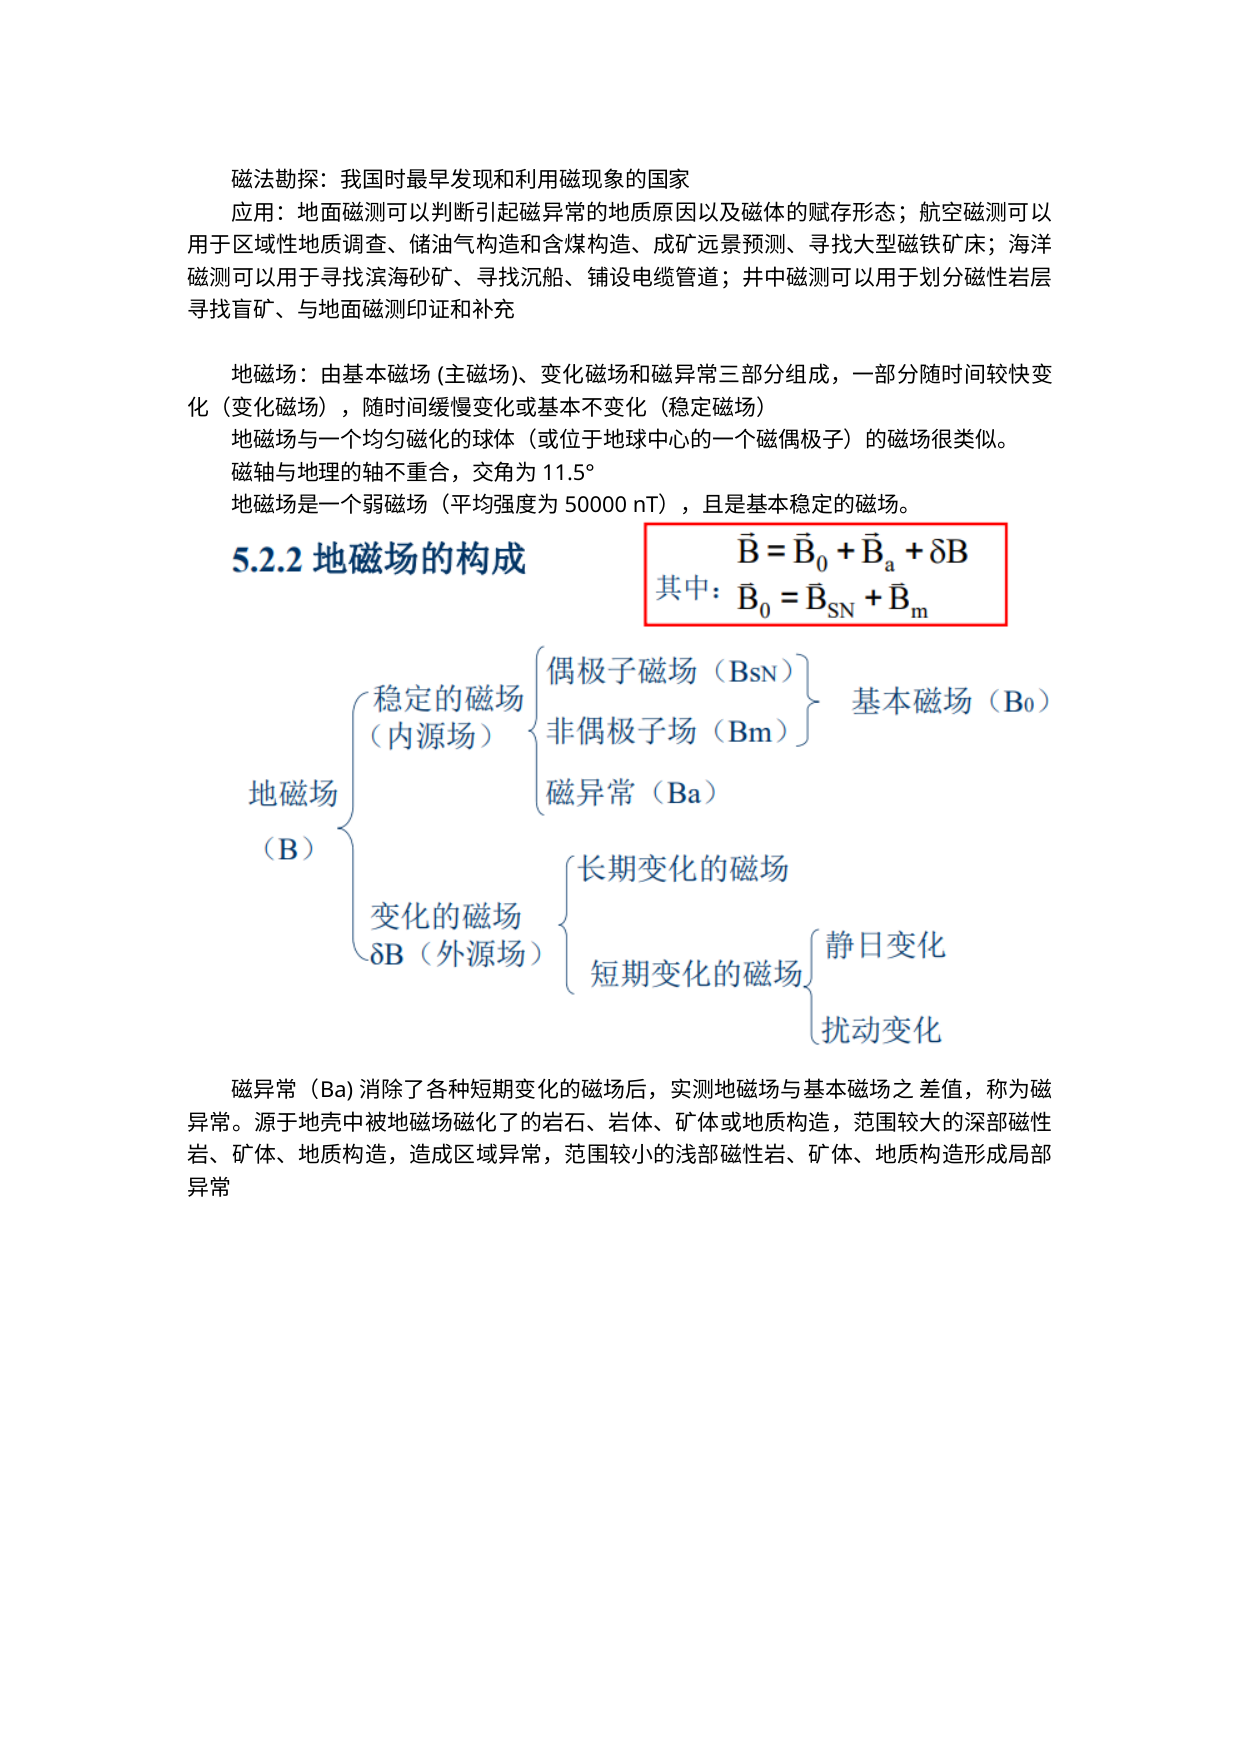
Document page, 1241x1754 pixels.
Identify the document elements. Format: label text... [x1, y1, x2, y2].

text 磁轴与地理的轴不重合，交角为11.5° [187, 454, 1053, 487]
text 应用：地面磁测可以判断引起磁异常的地质原因以及磁体的赋存形态；航空磁测可以用于区域性地质调查、储油气构造和含煤构造、成矿远景预测、寻找大型磁铁矿床；海洋磁测可以用于寻找滨海砂矿、寻找沉船、铺设电缆管道；井中磁测可以用于划分磁性岩层、寻找盲矿、与地面磁测印证和补充 [187, 194, 1053, 324]
text 磁异常（Ba) 消除了各种短期变化的磁场后，实测地磁场与基本磁场之 差值，称为磁异常。源于地壳中被地磁场磁化了的岩石、岩体、矿体或地质构造，范围较大的深部磁性岩、矿体、地质构造，造成区域异常，范围较小的浅部磁性岩、矿体、地质构造形成局部异常 [187, 1072, 1053, 1202]
text 磁法勘探：我国时最早发现和利用磁现象的国家 [187, 162, 1053, 194]
text 地磁场与一个均匀磁化的球体（或位于地球中心的一个磁偶极子）的磁场很类似。 [187, 422, 1053, 454]
text 地磁场：由基本磁场 (主磁场)、变化磁场和磁异常三部分组成，一部分随时间较快变化（变化磁场），随时间缓慢变化或基本不变化（稳定磁场） [187, 357, 1053, 422]
text 地磁场是一个弱磁场（平均强度为 50000 nT），且是基本稳定的磁场。 [187, 487, 1053, 519]
picture [231, 519, 1064, 1066]
